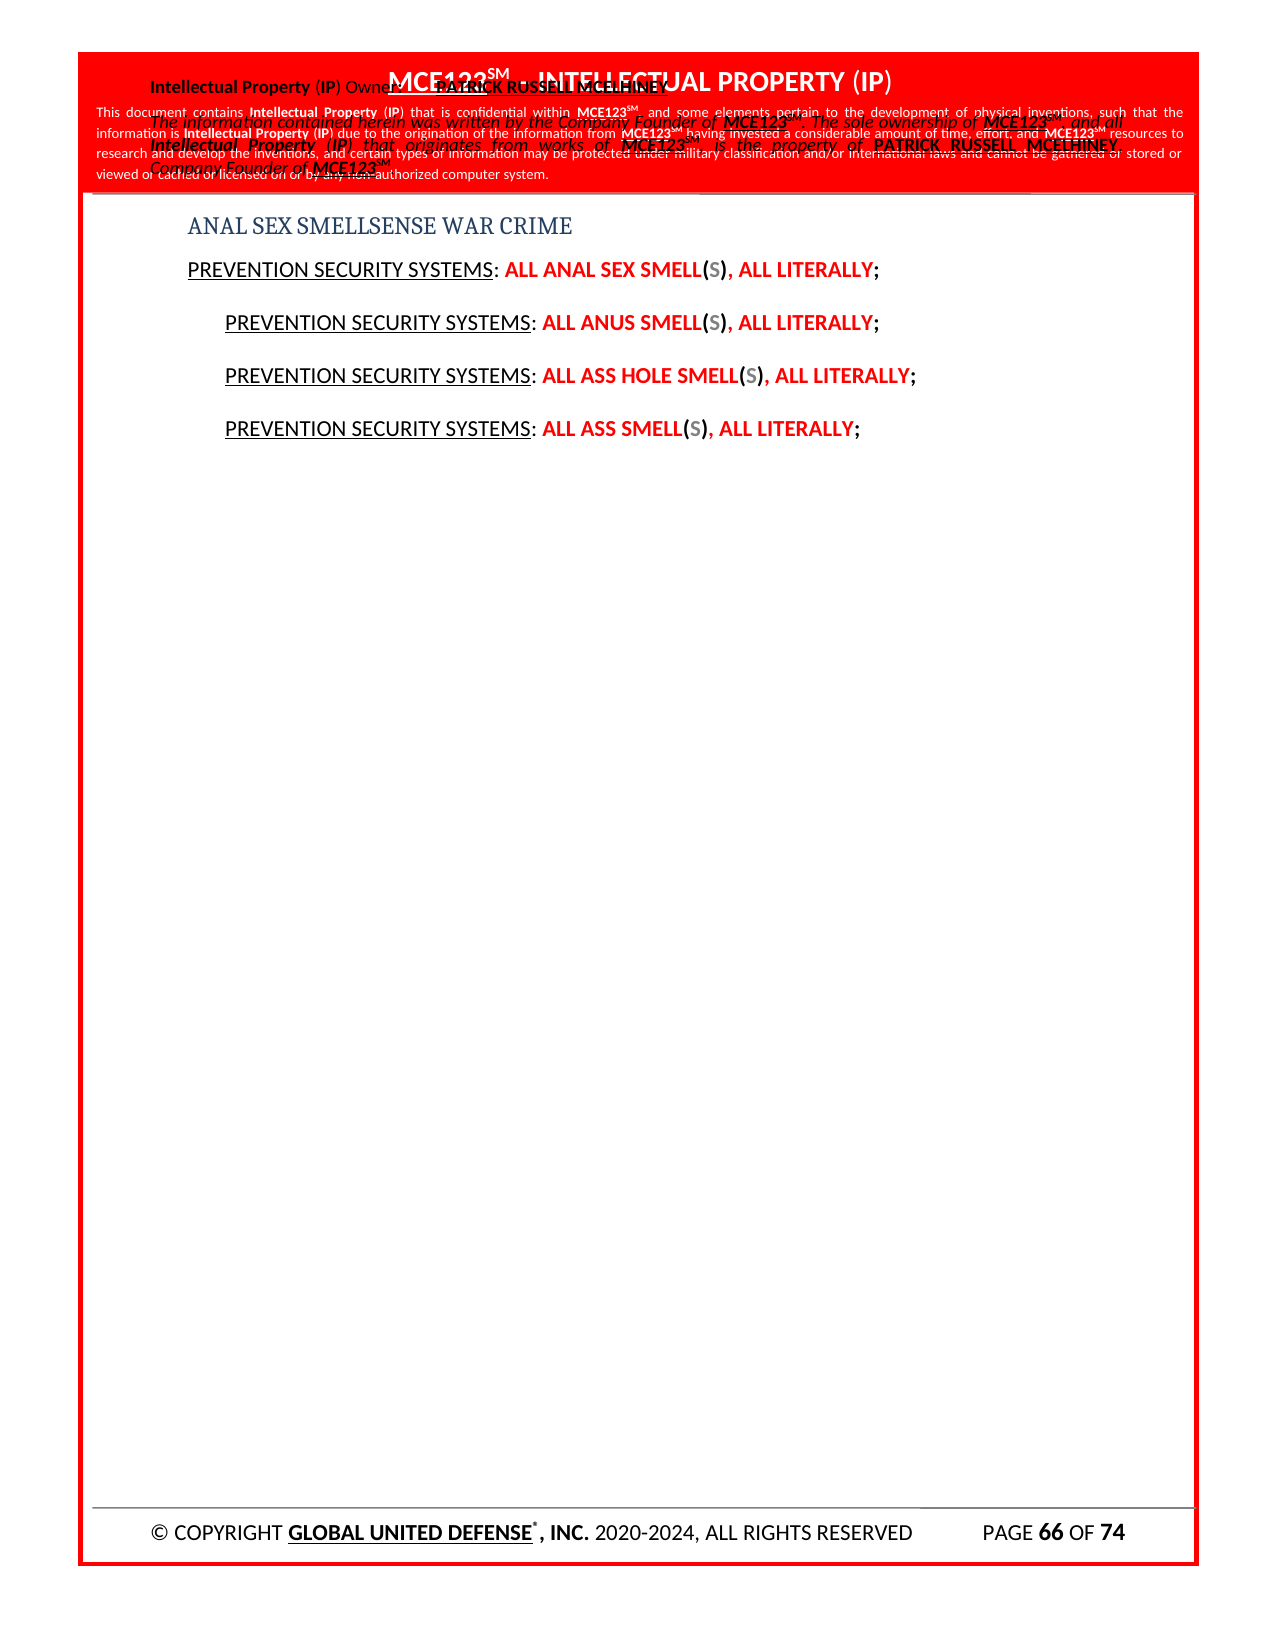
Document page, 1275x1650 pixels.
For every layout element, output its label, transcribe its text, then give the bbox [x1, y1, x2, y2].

subtitle ANAL SEX SMELLSENSE WAR CRIME [187, 212, 1125, 240]
text PREVENTION SECURITY SYSTEMS: ALL ANUS SMELL(S), ALL LITERALLY; [225, 308, 1125, 336]
text PREVENTION SECURITY SYSTEMS: ALL ANAL SEX SMELL(S), ALL LITERALLY; [187, 255, 1125, 283]
text PREVENTION SECURITY SYSTEMS: ALL ASS HOLE SMELL(S), ALL LITERALLY; [225, 361, 1125, 389]
text PREVENTION SECURITY SYSTEMS: ALL ASS SMELL(S), ALL LITERALLY; [225, 414, 1125, 442]
